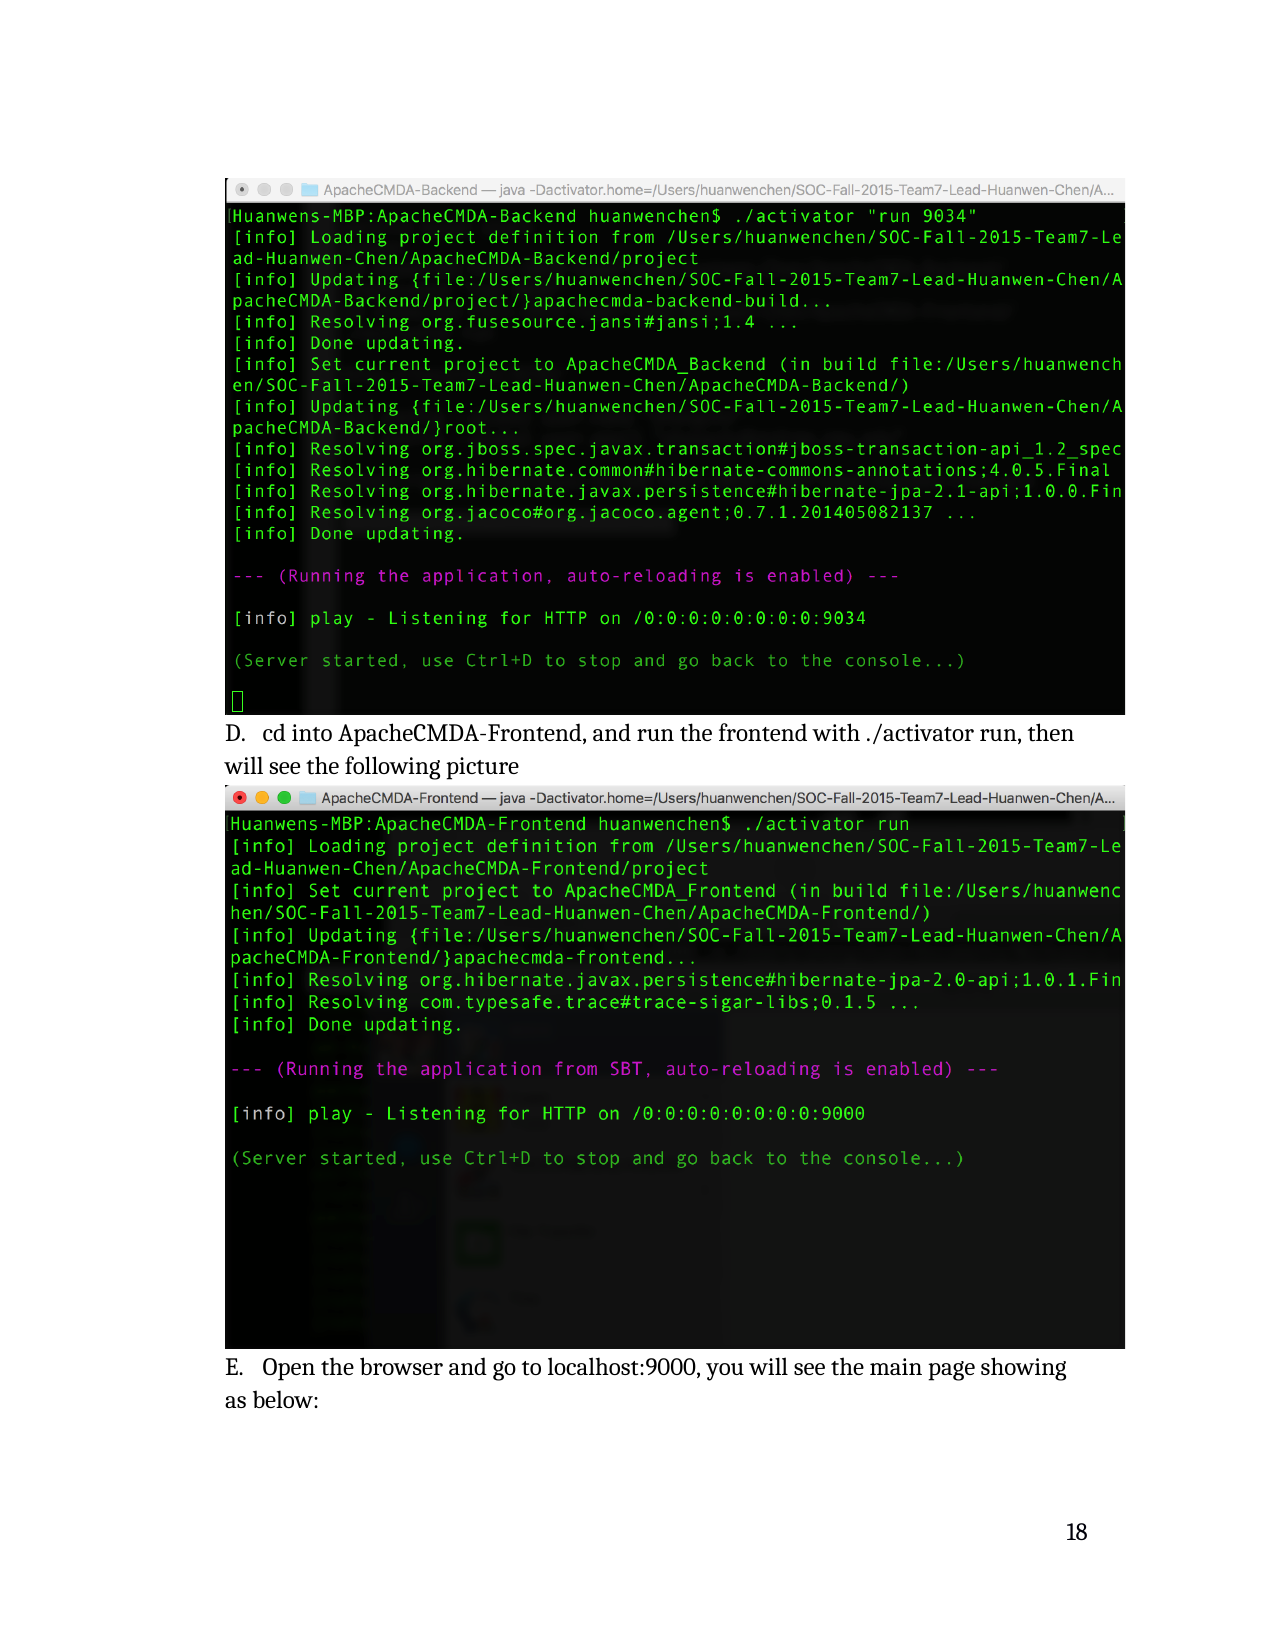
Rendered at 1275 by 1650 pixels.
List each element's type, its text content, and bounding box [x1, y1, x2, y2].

list Open the browser and go to localhost:9000, you will see the main page showing as below: [225, 1353, 1087, 1415]
picture [225, 785, 1125, 1349]
list cd into ApacheCMDA-Frontend, and run the frontend with ./activator run, then will see the following picture [225, 719, 1087, 781]
picture [225, 178, 1125, 715]
